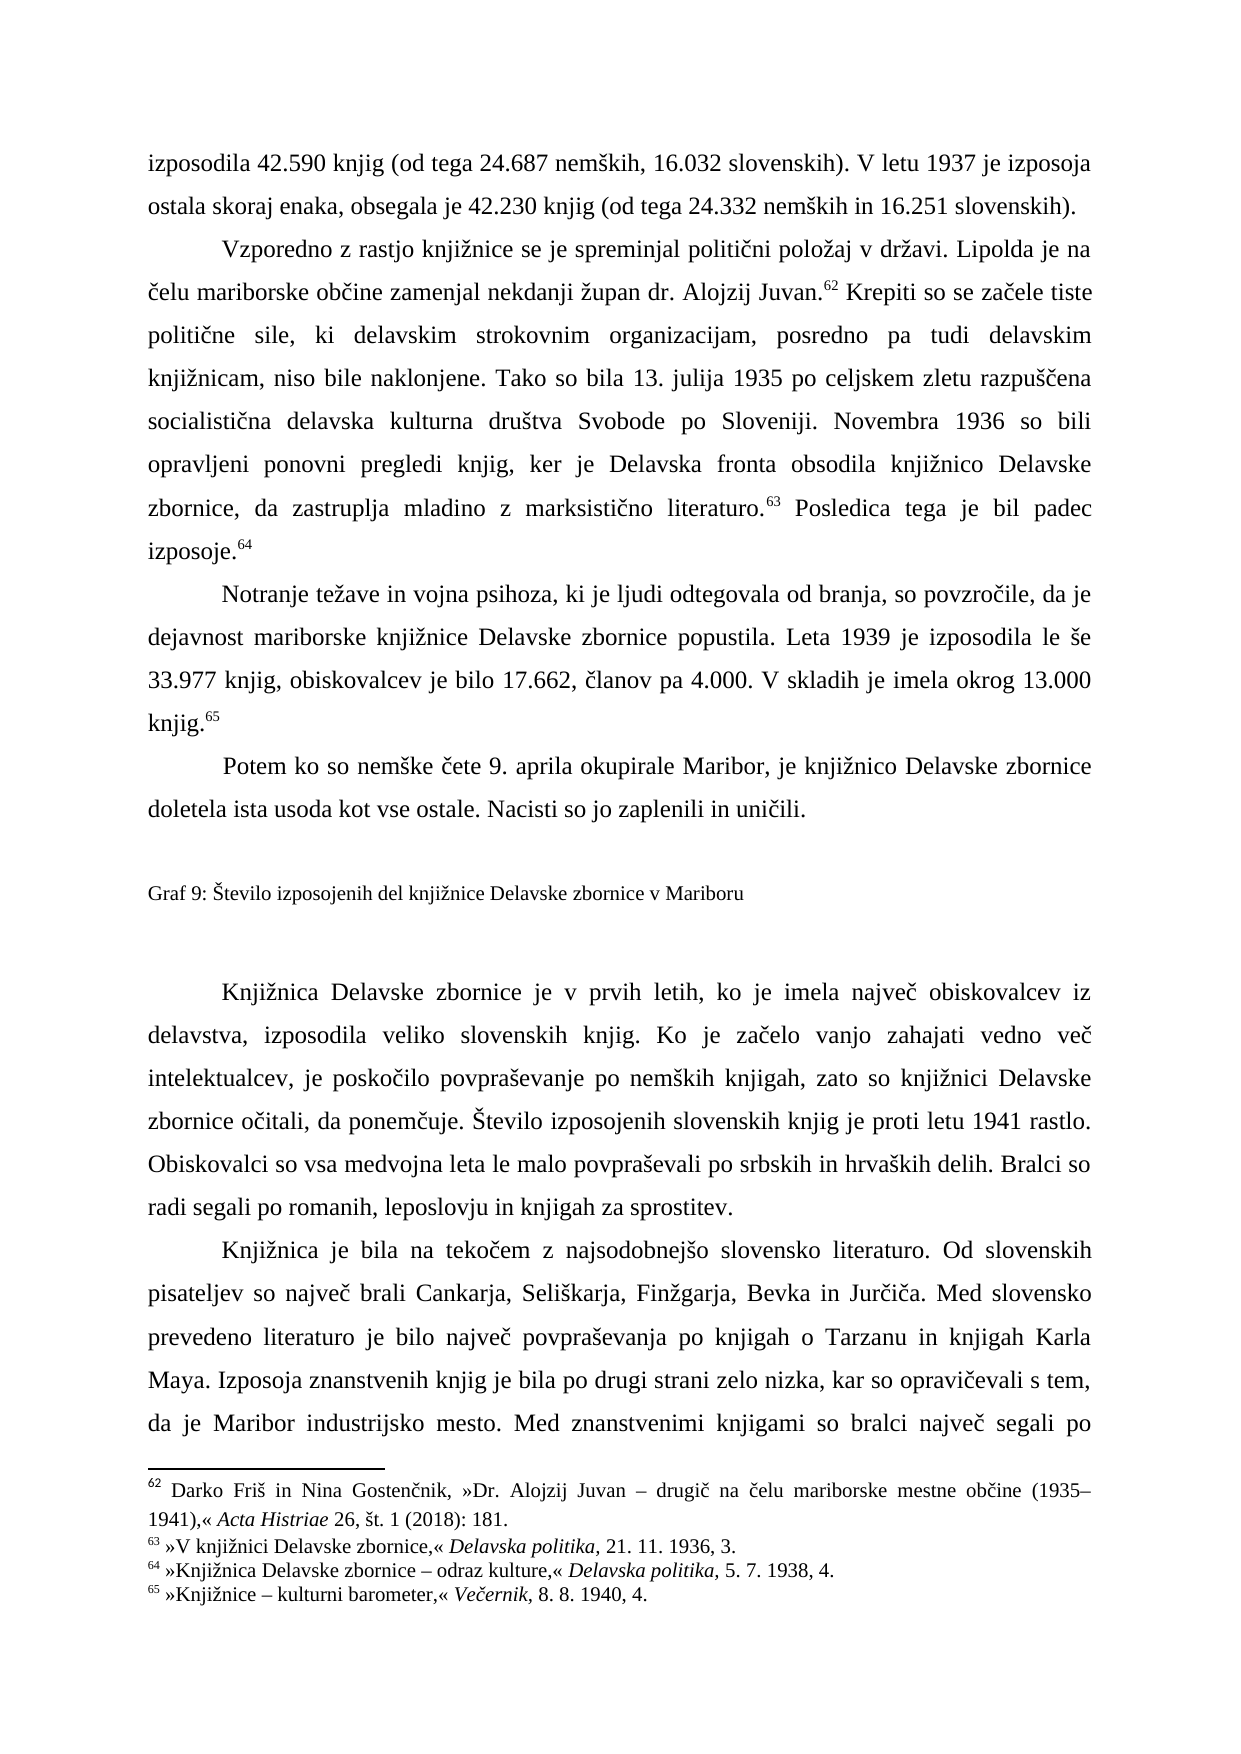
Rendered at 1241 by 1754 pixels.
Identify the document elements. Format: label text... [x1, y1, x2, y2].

text Graf 9: Število izposojenih del knjižnice Delavske zbornice v Mariboru [148, 881, 1093, 905]
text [148, 1235, 1093, 1437]
text Knjižnica Delavske zbornice je v prvih letih, ko je imela največ obiskovalcev iz delavstva, izposodila veliko slovenskih knjig. Ko je začelo vanjo zahajati vedno več intelektualcev, je poskočilo povpraševanje po nemških knjigah, zato so knjižnici Delavske zbornice očitali, da ponemčuje. Število izposojenih slovenskih knjig je proti letu 1941 rastlo. Obiskovalci so vsa medvojna leta le malo povpraševali po srbskih in hrvaških delih. Bralci so radi segali po romanih, leposlovju in knjigah za sprostitev. [148, 977, 1093, 1221]
text Vzporedno z rastjo knjižnice se je spreminjal politični položaj v državi. Lipolda je na čelu mariborske občine zamenjal nekdanji župan dr. Alojzij Juvan. Krepiti so se začele tiste politične sile, ki delavskim strokovnim organizacijam, posredno pa tudi delavskim knjižnicam, niso bile naklonjene. Tako so bila 13. julija 1935 po celjskem zletu razpuščena socialistična delavska kulturna društva Svobode po Sloveniji. Novembra 1936 so bili opravljeni ponovni pregledi knjig, ker je Delavska fronta obsodila knjižnico Delavske zbornice, da zastruplja mladino z marksistično literaturo. Posledica tega je bil padec izposoje. [148, 234, 1093, 564]
text Potem ko so nemške čete 9. aprila okupirale Maribor, je knjižnico Delavske zbornice doletela ista usoda kot vse ostale. Nacisti so jo zaplenili in uničili. [148, 751, 1093, 823]
text Notranje težave in vojna psihoza, ki je ljudi odtegovala od branja, so povzročile, da je dejavnost mariborske knjižnice Delavske zbornice popustila. Leta 1939 je izposodila le še 33.977 knjig, obiskovalcev je bilo 17.662, članov pa 4.000. V skladih je imela okrog 13.000 knjig. [148, 579, 1093, 737]
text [148, 148, 1093, 219]
